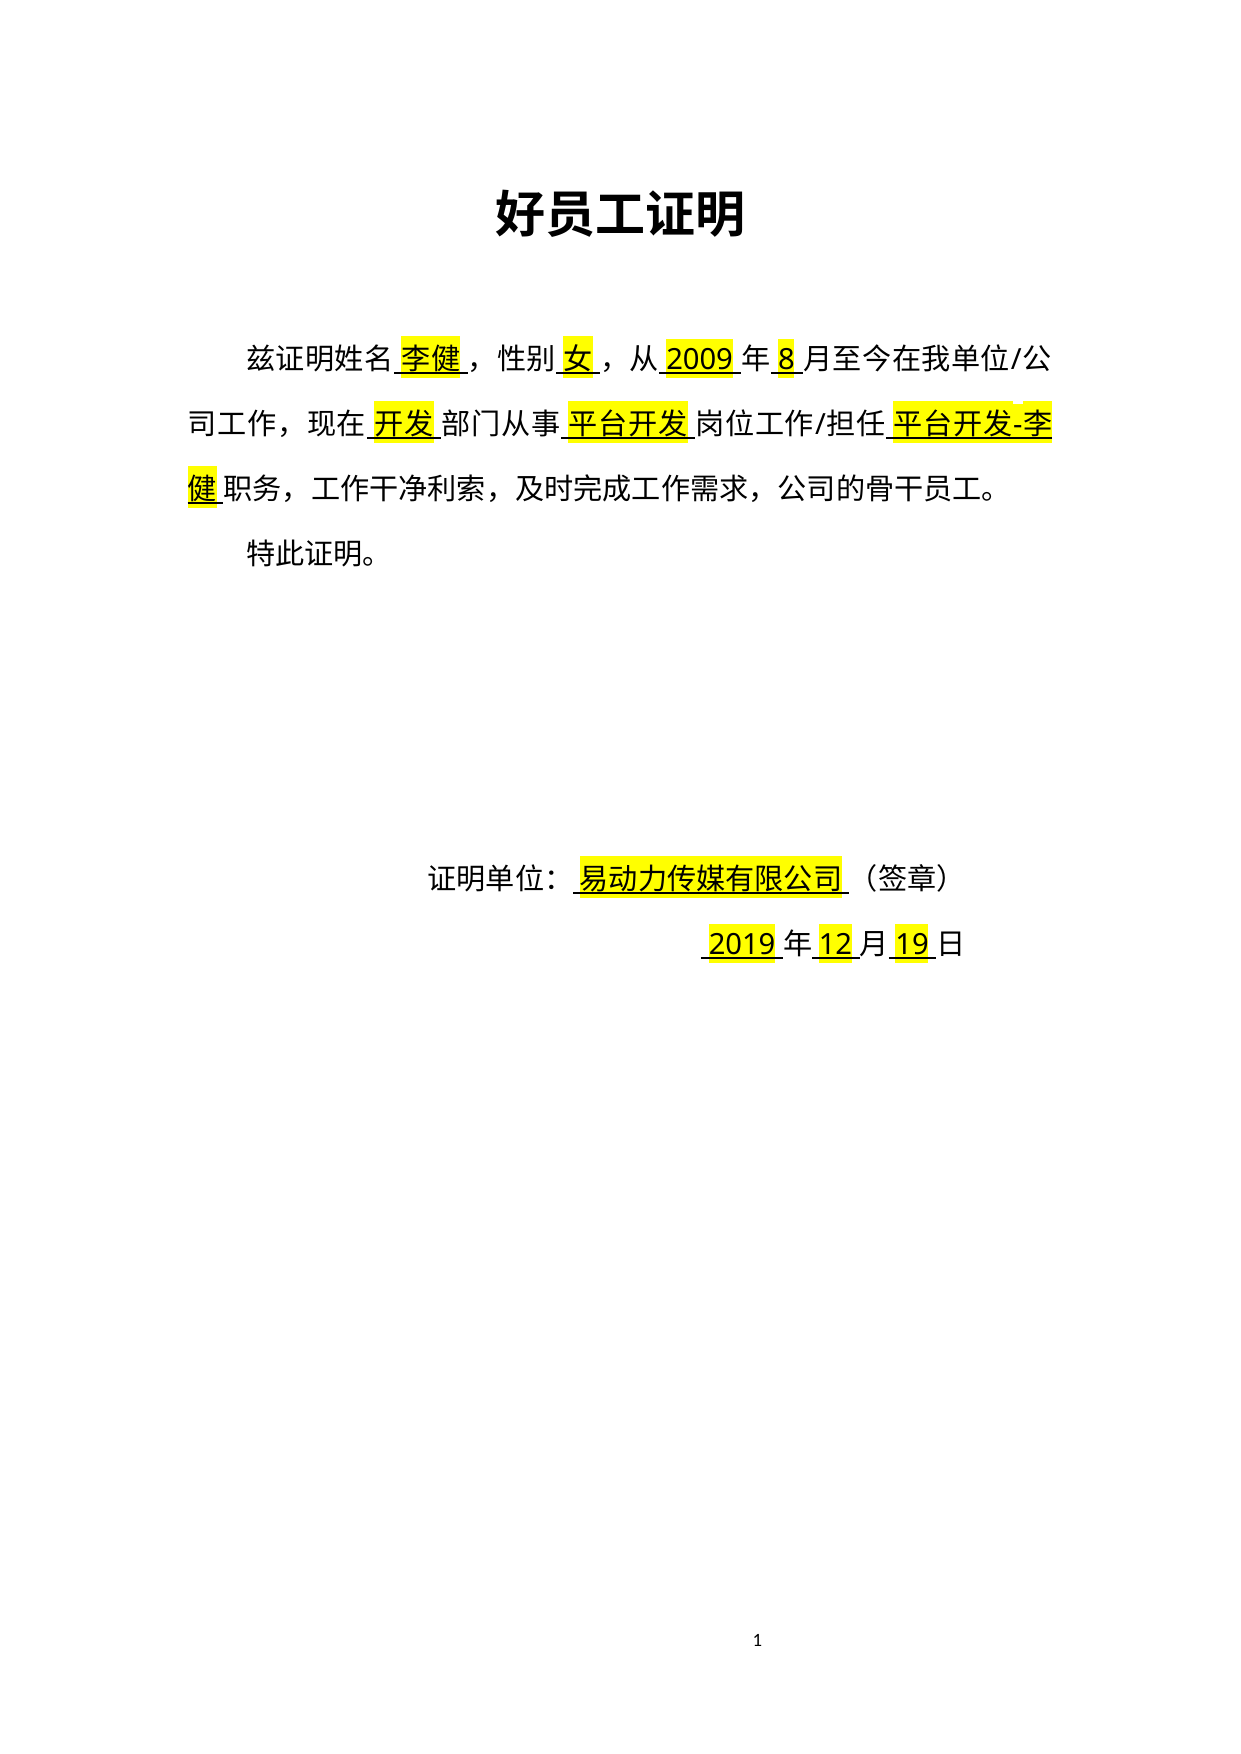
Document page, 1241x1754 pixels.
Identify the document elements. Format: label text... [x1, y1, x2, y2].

text 好员工证明 [187, 162, 1053, 259]
text 兹证明姓名 李健 ，性别 女 ，从 2009 年 8 月至今在我单位/公司工作，现在 开发 部门从事 平台开发 岗位工作/担任 平台开发-李健 职务，工作干净利索，及时完成工作需求，公司的骨干员工。 [187, 324, 1053, 519]
text 特此证明。 [187, 519, 1053, 584]
text 2019 年 12 月 19 日 [187, 909, 965, 974]
text 证明单位： 易动力传媒有限公司 （签章） [187, 844, 965, 909]
